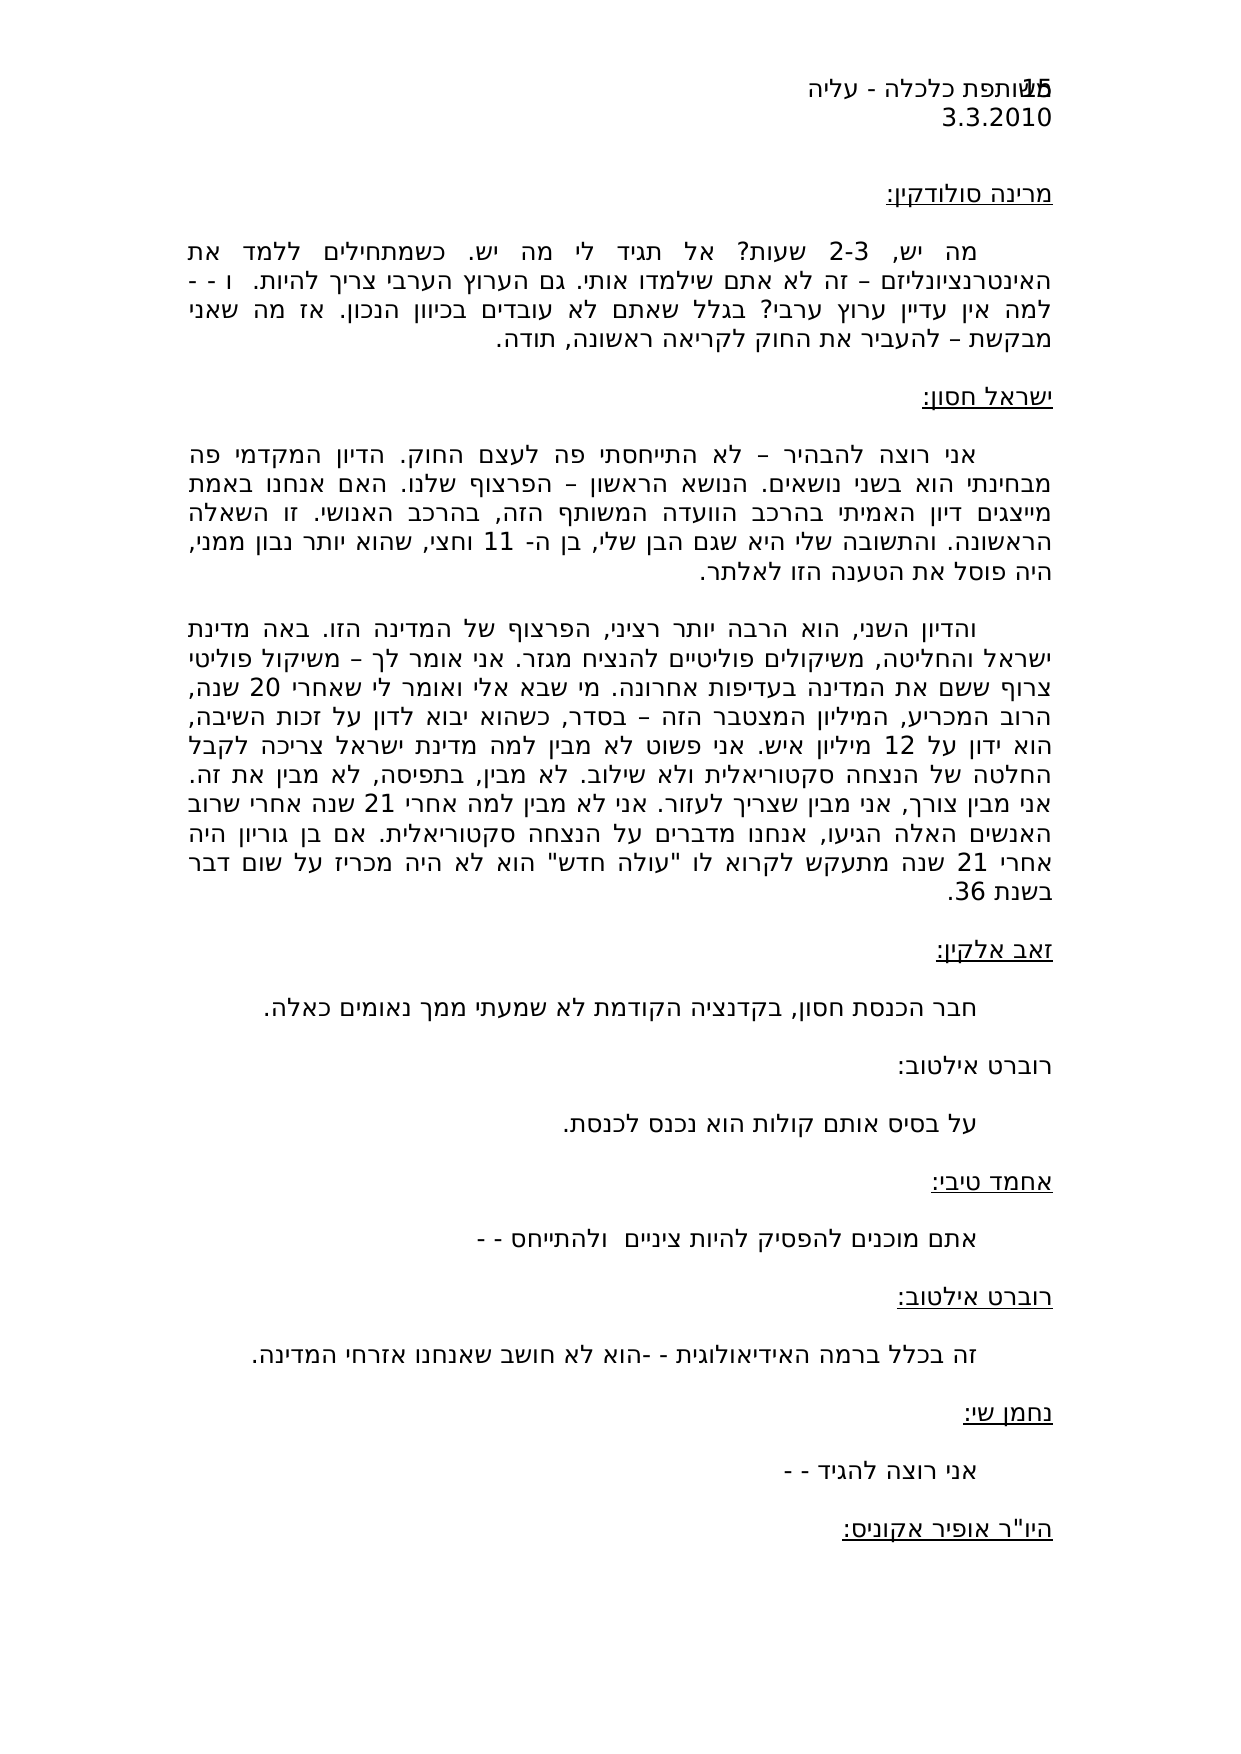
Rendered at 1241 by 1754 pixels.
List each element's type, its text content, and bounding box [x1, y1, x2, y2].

text אתם מוכנים להפסיק להיות ציניים ולהתייחס - - [187, 1224, 1053, 1254]
text נחמן שי: [187, 1398, 1053, 1427]
text אני רוצה להגיד - - [187, 1456, 1053, 1485]
text והדיון השני, הוא הרבה יותר רציני, הפרצוף של המדינה הזו. באה מדינת ישראל והחליטה, משיקולים פוליטיים להנציח מגזר. אני אומר לך – משיקול פוליטי צרוף ששם את המדינה בעדיפות אחרונה. מי שבא אלי ואומר לי שאחרי 20 שנה, הרוב המכריע, המיליון המצטבר הזה – בסדר, כשהוא יבוא לדון על זכות השיבה, הוא ידון על 12 מיליון איש. אני פשוט לא מבין למה מדינת ישראל צריכה לקבל החלטה של הנצחה סקטוריאלית ולא שילוב. לא מבין, בתפיסה, לא מבין את זה. אני מבין צורך, אני מבין שצריך לעזור. אני לא מבין למה אחרי 21 שנה אחרי שרוב האנשים האלה הגיעו, אנחנו מדברים על הנצחה סקטוריאלית. אם בן גוריון היה אחרי 21 שנה מתעקש לקרוא לו "עולה חדש" הוא לא היה מכריז על שום דבר בשנת 36. [187, 614, 1053, 906]
text זה בכלל ברמה האידיאולוגית - -הוא לא חושב שאנחנו אזרחי המדינה. [187, 1340, 1053, 1369]
text מה יש, 2-3 שעות? אל תגיד לי מה יש. כשמתחילים ללמד את האינטרנציונליזם – זה לא אתם שילמדו אותי. גם הערוץ הערבי צריך להיות. ו - -למה אין עדיין ערוץ ערבי? בגלל שאתם לא עובדים בכיוון הנכון. אז מה שאני מבקשת – להעביר את החוק לקריאה ראשונה, תודה. [187, 237, 1053, 353]
text זאב אלקין: [187, 935, 1053, 964]
text אחמד טיבי: [187, 1167, 1053, 1196]
text מרינה סולודקין: [187, 179, 1053, 208]
text רוברט אילטוב: [187, 1282, 1053, 1312]
text ישראל חסון: [187, 382, 1053, 411]
text חבר הכנסת חסון, בקדנציה הקודמת לא שמעתי ממך נאומים כאלה. [187, 993, 1053, 1022]
text רוברט אילטוב: [187, 1051, 1053, 1080]
text על בסיס אותם קולות הוא נכנס לכנסת. [187, 1109, 1053, 1138]
text היו"ר אופיר אקוניס: [187, 1514, 1053, 1543]
text אני רוצה להבהיר – לא התייחסתי פה לעצם החוק. הדיון המקדמי פה מבחינתי הוא בשני נושאים. הנושא הראשון – הפרצוף שלנו. האם אנחנו באמת מייצגים דיון האמיתי בהרכב הוועדה המשותף הזה, בהרכב האנושי. זו השאלה הראשונה. והתשובה שלי היא שגם הבן שלי, בן ה- 11 וחצי, שהוא יותר נבון ממני, היה פוסל את הטענה הזו לאלתר. [187, 440, 1053, 586]
